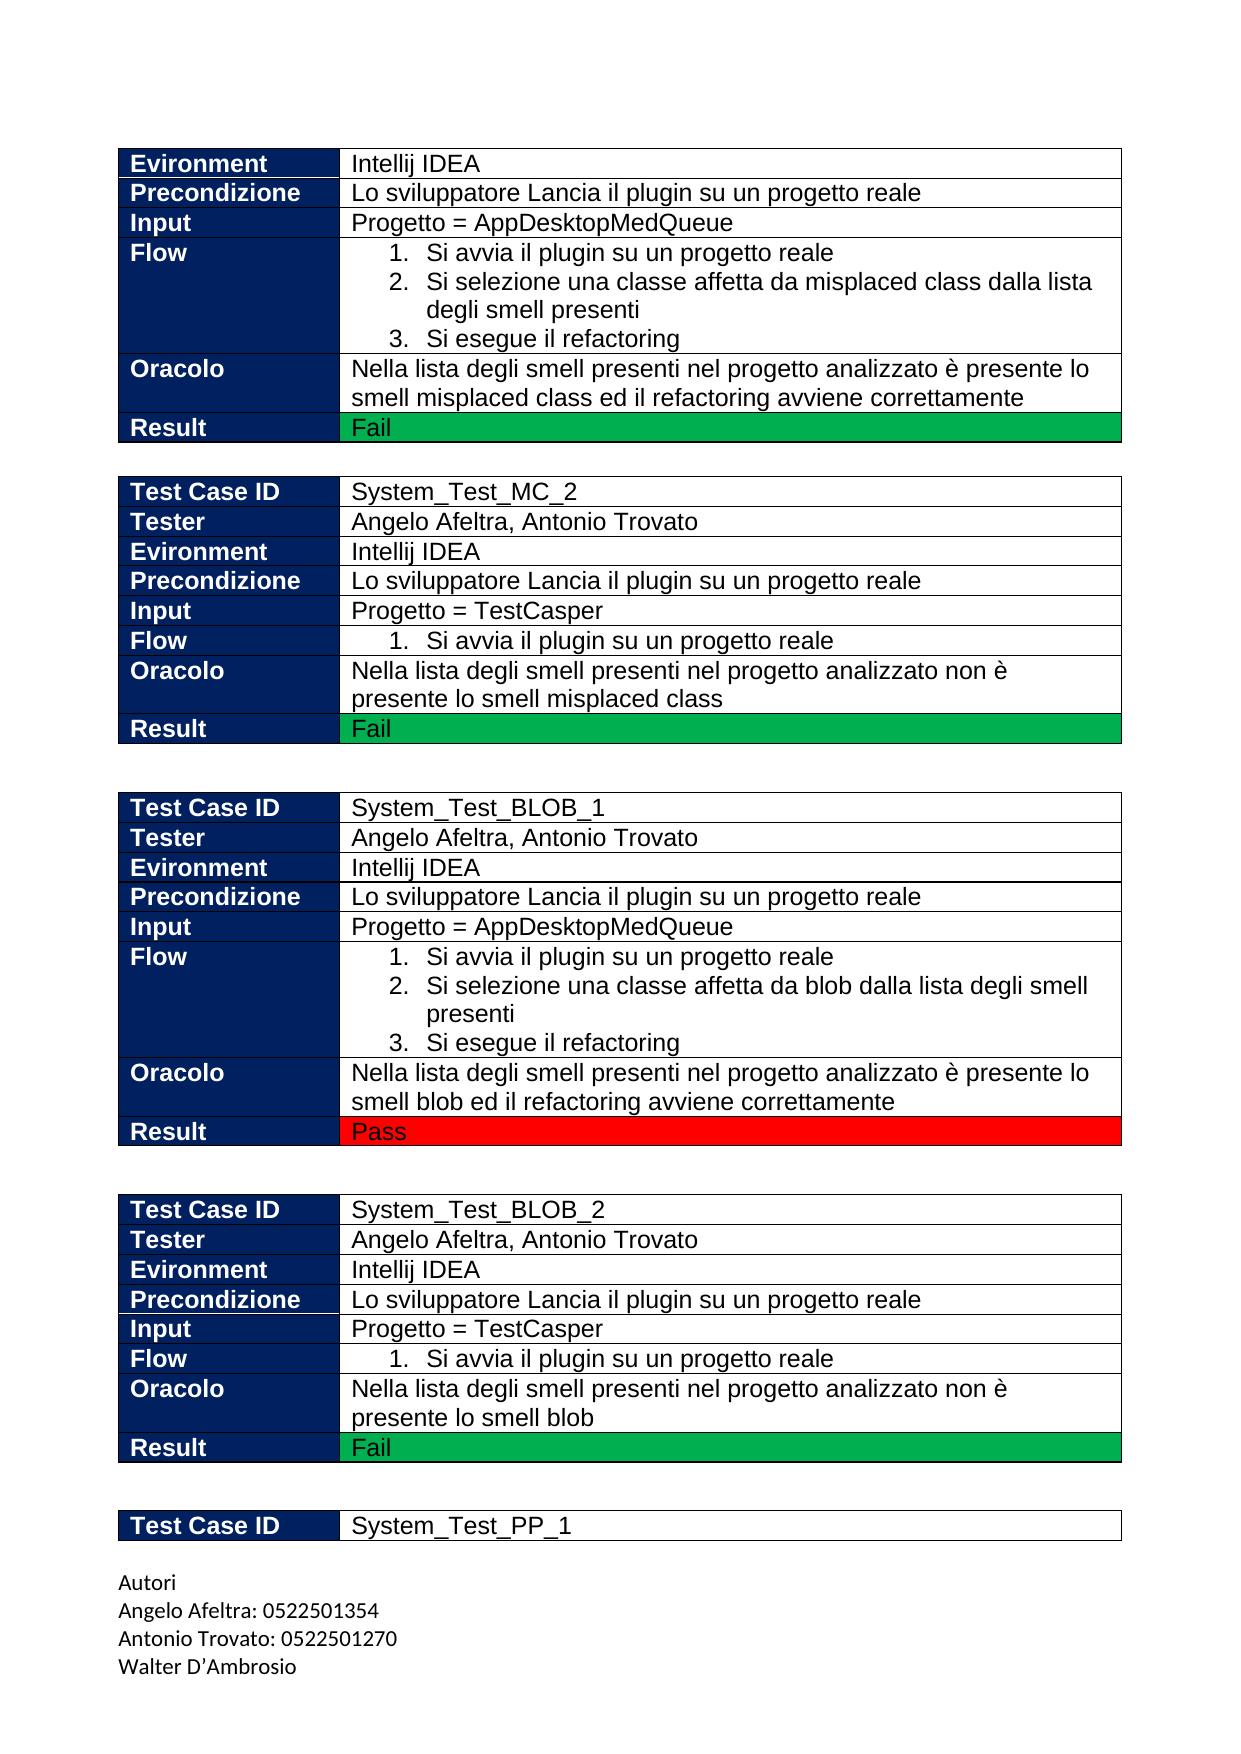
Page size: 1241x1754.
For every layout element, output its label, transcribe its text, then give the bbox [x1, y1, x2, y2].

table_cell Nella lista degli smell presenti nel progetto analizzato non è presente lo smell misplaced class [340, 656, 1121, 713]
table_cell Lo sviluppatore Lancia il plugin su un progetto reale [340, 883, 1121, 911]
table_header Test Case ID [119, 1511, 339, 1540]
table_cell Result [119, 1117, 339, 1145]
table_header Test Case ID [119, 477, 339, 506]
table_cell Evironment [119, 853, 339, 881]
table_cell Nella lista degli smell presenti nel progetto analizzato è presente lo smell misplaced class ed il refactoring avviene correttamente [340, 354, 1121, 412]
table_cell Precondizione [119, 883, 339, 911]
table_cell Intellij IDEA [340, 1255, 1121, 1284]
table_header System_Test_BLOB_2 [340, 1195, 1121, 1224]
table_header Test Case ID [119, 793, 339, 822]
table_cell Si avvia il plugin su un progetto reale Si selezione una classe affetta da misplaced class dalla lista degli smell presenti Si esegue il refactoring [340, 238, 1121, 353]
table_cell Oracolo [119, 656, 339, 713]
table_cell Lo sviluppatore Lancia il plugin su un progetto reale [340, 1285, 1121, 1313]
table_cell Si avvia il plugin su un progetto reale [340, 626, 1121, 655]
table_cell Nella lista degli smell presenti nel progetto analizzato non è presente lo smell blob [340, 1374, 1121, 1432]
table_cell Tester [119, 823, 339, 852]
table_cell Progetto = AppDesktopMedQueue [340, 912, 1121, 941]
table_cell Tester [119, 1225, 339, 1254]
table_cell Fail [340, 413, 1121, 441]
table_cell Evironment [119, 149, 339, 177]
table_cell Input [119, 912, 339, 941]
table_cell Progetto = AppDesktopMedQueue [340, 208, 1121, 237]
table_cell Tester [119, 507, 339, 536]
table_cell Precondizione [119, 1285, 339, 1313]
table_cell Evironment [119, 537, 339, 565]
table_cell Input [119, 208, 339, 237]
table_header System_Test_MC_2 [340, 477, 1121, 506]
table_cell Fail [340, 1433, 1121, 1461]
table_cell Angelo Afeltra, Antonio Trovato [340, 507, 1121, 536]
table_header Test Case ID [119, 1195, 339, 1224]
table_cell Lo sviluppatore Lancia il plugin su un progetto reale [340, 566, 1121, 595]
table_cell Flow [119, 238, 339, 353]
table_cell Result [119, 1433, 339, 1461]
table_cell Oracolo [119, 354, 339, 412]
table_cell Si avvia il plugin su un progetto reale Si selezione una classe affetta da blob dalla lista degli smell presenti Si esegue il refactoring [340, 942, 1121, 1057]
table_cell Nella lista degli smell presenti nel progetto analizzato è presente lo smell blob ed il refactoring avviene correttamente [340, 1058, 1121, 1116]
table_cell Oracolo [119, 1374, 339, 1432]
table_cell Flow [119, 1344, 339, 1373]
table_cell Precondizione [119, 566, 339, 595]
table_cell Result [119, 413, 339, 441]
table_cell Input [119, 596, 339, 625]
table_cell Intellij IDEA [340, 853, 1121, 881]
table_cell Precondizione [119, 179, 339, 207]
table_header System_Test_PP_1 [340, 1511, 1121, 1540]
table_cell Progetto = TestCasper [340, 1315, 1121, 1343]
table_cell Oracolo [119, 1058, 339, 1116]
table_cell Angelo Afeltra, Antonio Trovato [340, 823, 1121, 852]
table_cell Flow [119, 626, 339, 655]
table_cell Angelo Afeltra, Antonio Trovato [340, 1225, 1121, 1254]
table_cell Si avvia il plugin su un progetto reale [340, 1344, 1121, 1373]
table_cell Intellij IDEA [340, 537, 1121, 565]
table_cell Progetto = TestCasper [340, 596, 1121, 625]
table_cell Result [119, 714, 339, 743]
table_cell Intellij IDEA [340, 149, 1121, 177]
table_cell Evironment [119, 1255, 339, 1284]
table_cell Fail [340, 714, 1121, 743]
table_header System_Test_BLOB_1 [340, 793, 1121, 822]
table_cell Input [119, 1315, 339, 1343]
table_cell Pass [340, 1117, 1121, 1145]
table_cell Lo sviluppatore Lancia il plugin su un progetto reale [340, 179, 1121, 207]
table_cell Flow [119, 942, 339, 1057]
